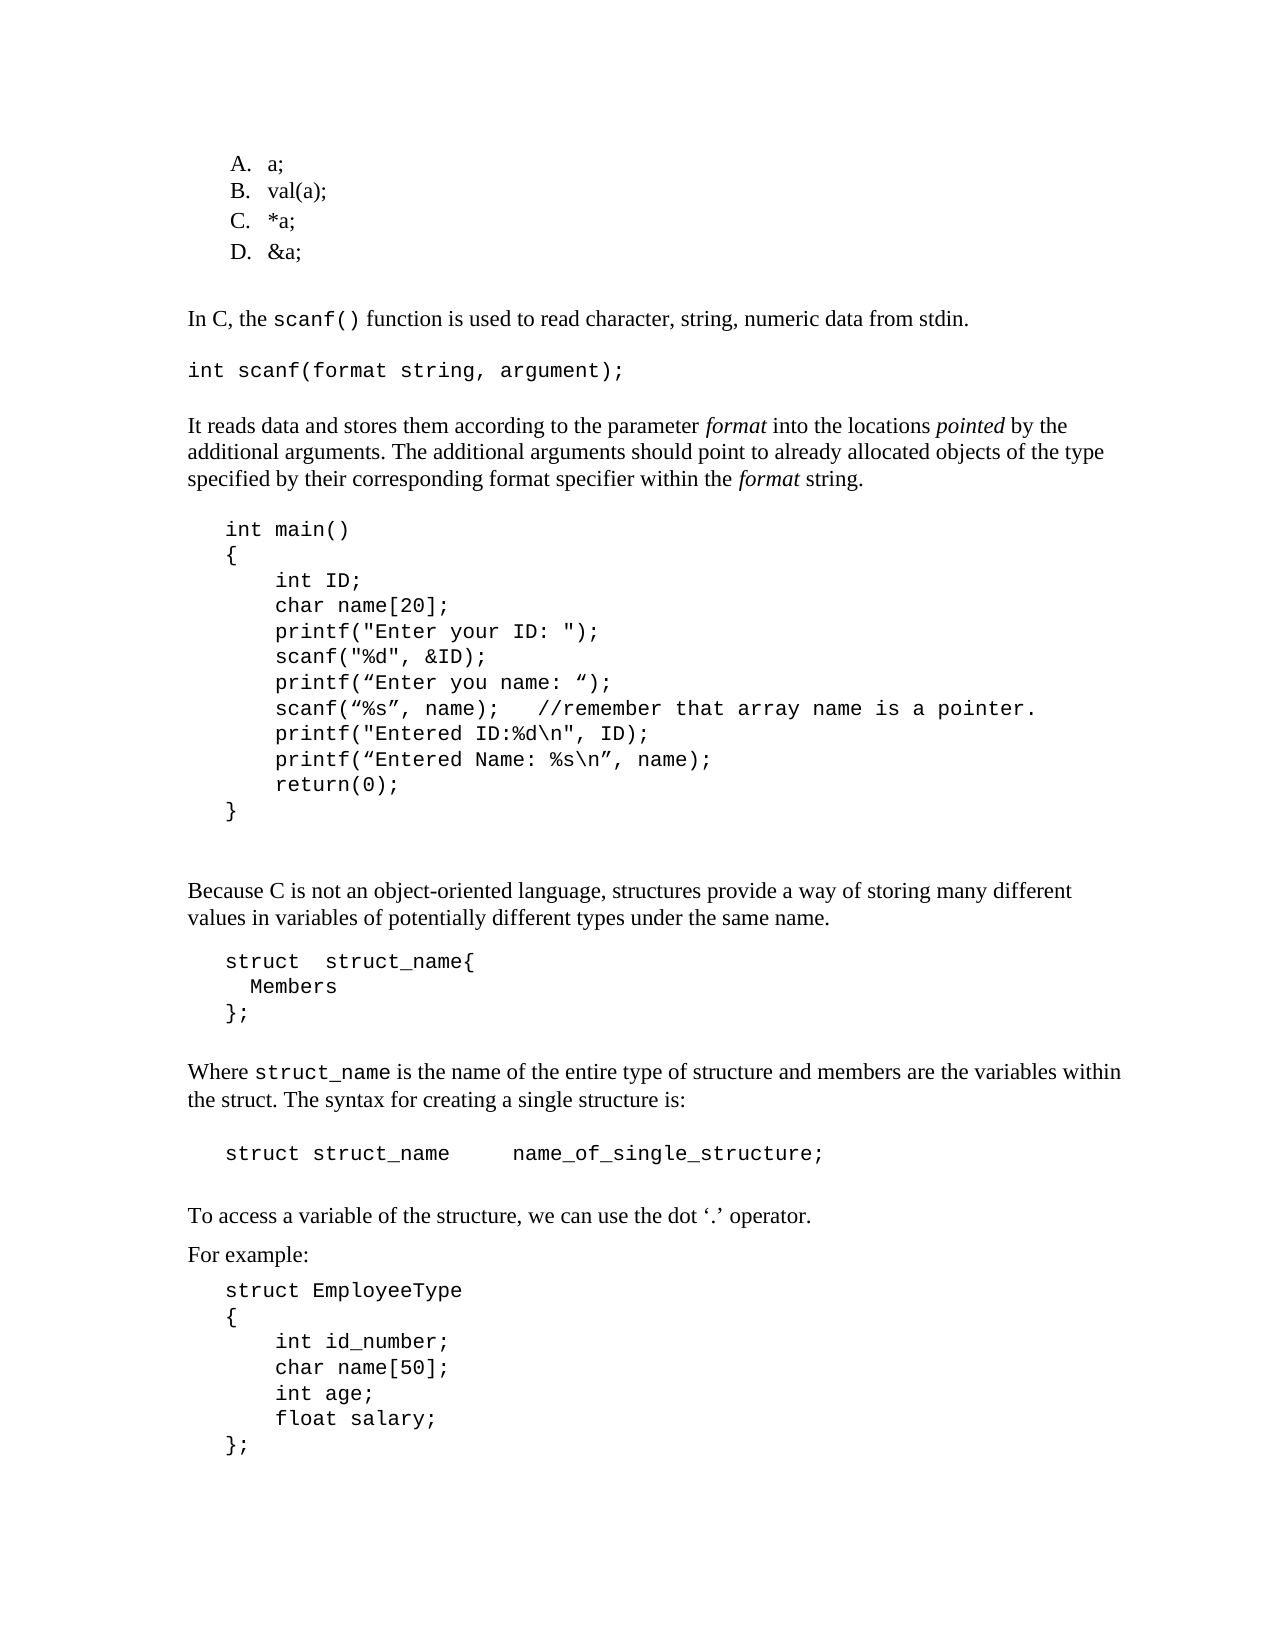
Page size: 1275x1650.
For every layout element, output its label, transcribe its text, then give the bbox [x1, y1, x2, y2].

text Where struct_name is the name of the entire type of structure and members are the variables within the struct. The syntax for creating a single structure is: [187, 1058, 1125, 1112]
text struct struct_name name_of_single_structure; [225, 1143, 1125, 1167]
text Members [225, 976, 1125, 1000]
text int main() [225, 519, 1125, 543]
text { [225, 1306, 1125, 1329]
text char name[50]; [225, 1357, 1125, 1381]
text For example: [187, 1241, 1125, 1268]
text { [225, 544, 1125, 568]
text int scanf(format string, argument); [187, 361, 1125, 384]
text } [225, 800, 1125, 823]
text struct struct_name{ [225, 951, 1125, 974]
text char name[20]; [225, 596, 1125, 619]
text scanf("%d", &ID); [225, 647, 1125, 670]
text int age; [225, 1382, 1125, 1406]
text printf(“Entered Name: %s\n”, name); [225, 749, 1125, 772]
text }; [225, 1002, 1125, 1025]
text printf("Entered ID:%d\n", ID); [225, 723, 1125, 747]
list &a; [230, 238, 1074, 264]
text }; [225, 1433, 1125, 1457]
list a; [230, 150, 1074, 176]
list val(a); [230, 177, 1074, 203]
text int id_number; [225, 1331, 1125, 1355]
text scanf(“%s”, name); //remember that array name is a pointer. [225, 698, 1125, 721]
text int ID; [225, 570, 1125, 594]
list *a; [230, 207, 1074, 234]
text float salary; [225, 1408, 1125, 1432]
text printf("Enter your ID: "); [225, 621, 1125, 645]
text It reads data and stores them according to the parameter format into the locations pointed by the additional arguments. The additional arguments should point to already allocated objects of the type specified by their corresponding format specifier within the format string. [187, 412, 1125, 491]
text To access a variable of the structure, we can use the dot ‘.’ operator. [187, 1202, 1125, 1229]
text struct EmployeeType [225, 1280, 1125, 1304]
text printf(“Enter you name: “); [225, 672, 1125, 696]
text Because C is not an object-oriented language, structures provide a way of storing many different values in variables of potentially different types under the same name. [187, 877, 1125, 930]
text In C, the scanf() function is used to read character, string, numeric data from stdin. [187, 305, 1125, 333]
text return(0); [225, 774, 1125, 798]
